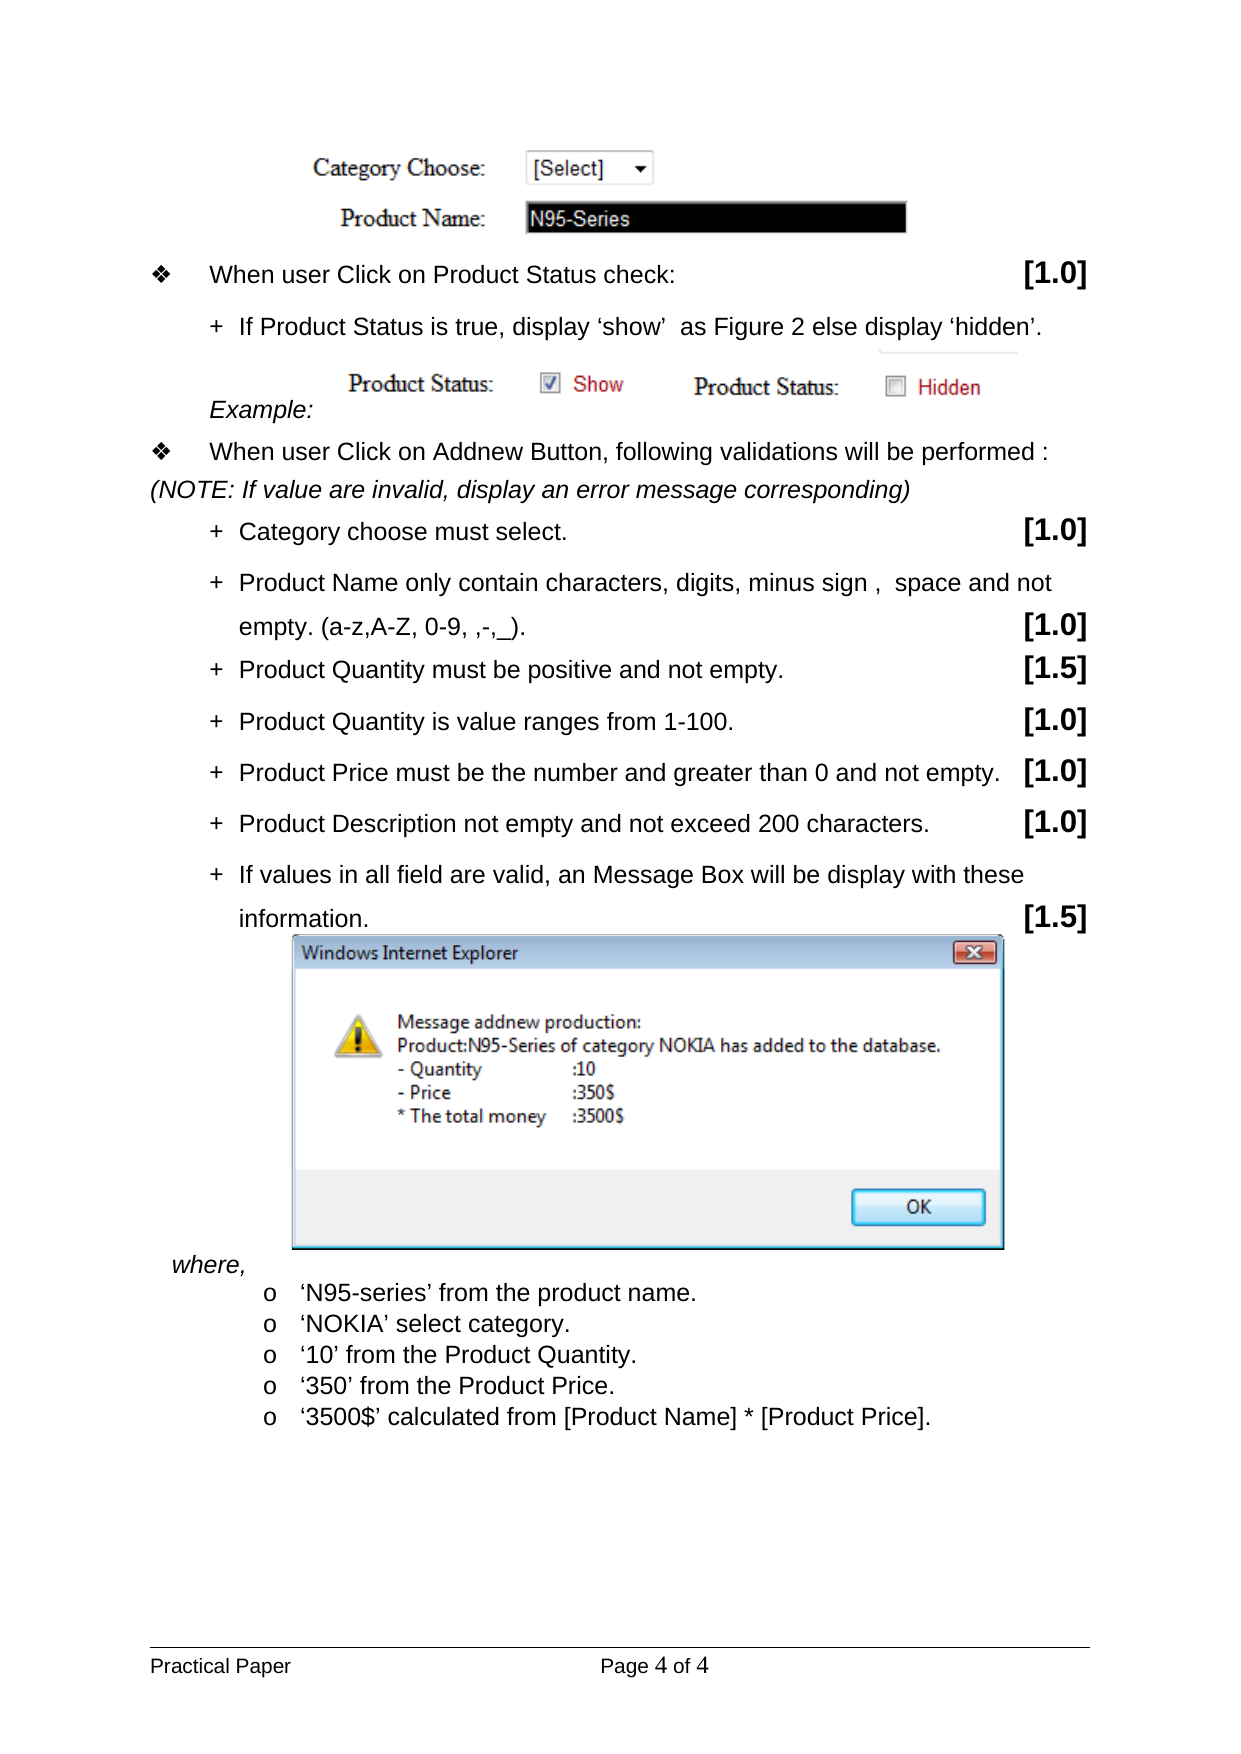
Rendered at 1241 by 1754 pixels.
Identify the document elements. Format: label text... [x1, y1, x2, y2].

list Product Quantity is value ranges from 1-100. [1.0] [209, 693, 1087, 744]
list Category choose must select. [1.0] [209, 503, 1087, 555]
list Product Description not empty and not exceed 200 characters. [1.0] [209, 796, 1087, 847]
list ‘10’ from the Product Quantity. [262, 1340, 1087, 1371]
picture [313, 349, 1018, 419]
picture [291, 934, 1005, 1250]
list When user Click on Addnew Button, following validations will be performed : [150, 423, 1087, 475]
list ‘350’ from the Product Price. [262, 1371, 1087, 1402]
list ‘3500$’ calculated from [Product Name] * [Product Price]. [262, 1402, 1087, 1433]
list When user Click on Product Status check: [1.0] [150, 247, 1087, 298]
list ‘N95-series’ from the product name. [262, 1278, 1087, 1309]
picture [299, 150, 939, 247]
list If values in all field are valid, an Message Box will be display with these information. [1.5] [209, 847, 1087, 934]
list If Product Status is true, display ‘show’ as Figure 2 else display ‘hidden’. [209, 298, 1087, 349]
text (NOTE: If value are invalid, display an error message corresponding) [150, 475, 1087, 503]
list Product Price must be the number and greater than 0 and not empty. [1.0] [209, 744, 1087, 796]
text where, [172, 1250, 1087, 1278]
list Product Name only contain characters, digits, minus sign , space and not empty. (a-z,A-Z, 0-9, ,-,_). [1.0] [209, 555, 1087, 642]
list ‘NOKIA’ select category. [262, 1309, 1087, 1340]
list Product Quantity must be positive and not empty. [1.5] [209, 642, 1087, 693]
